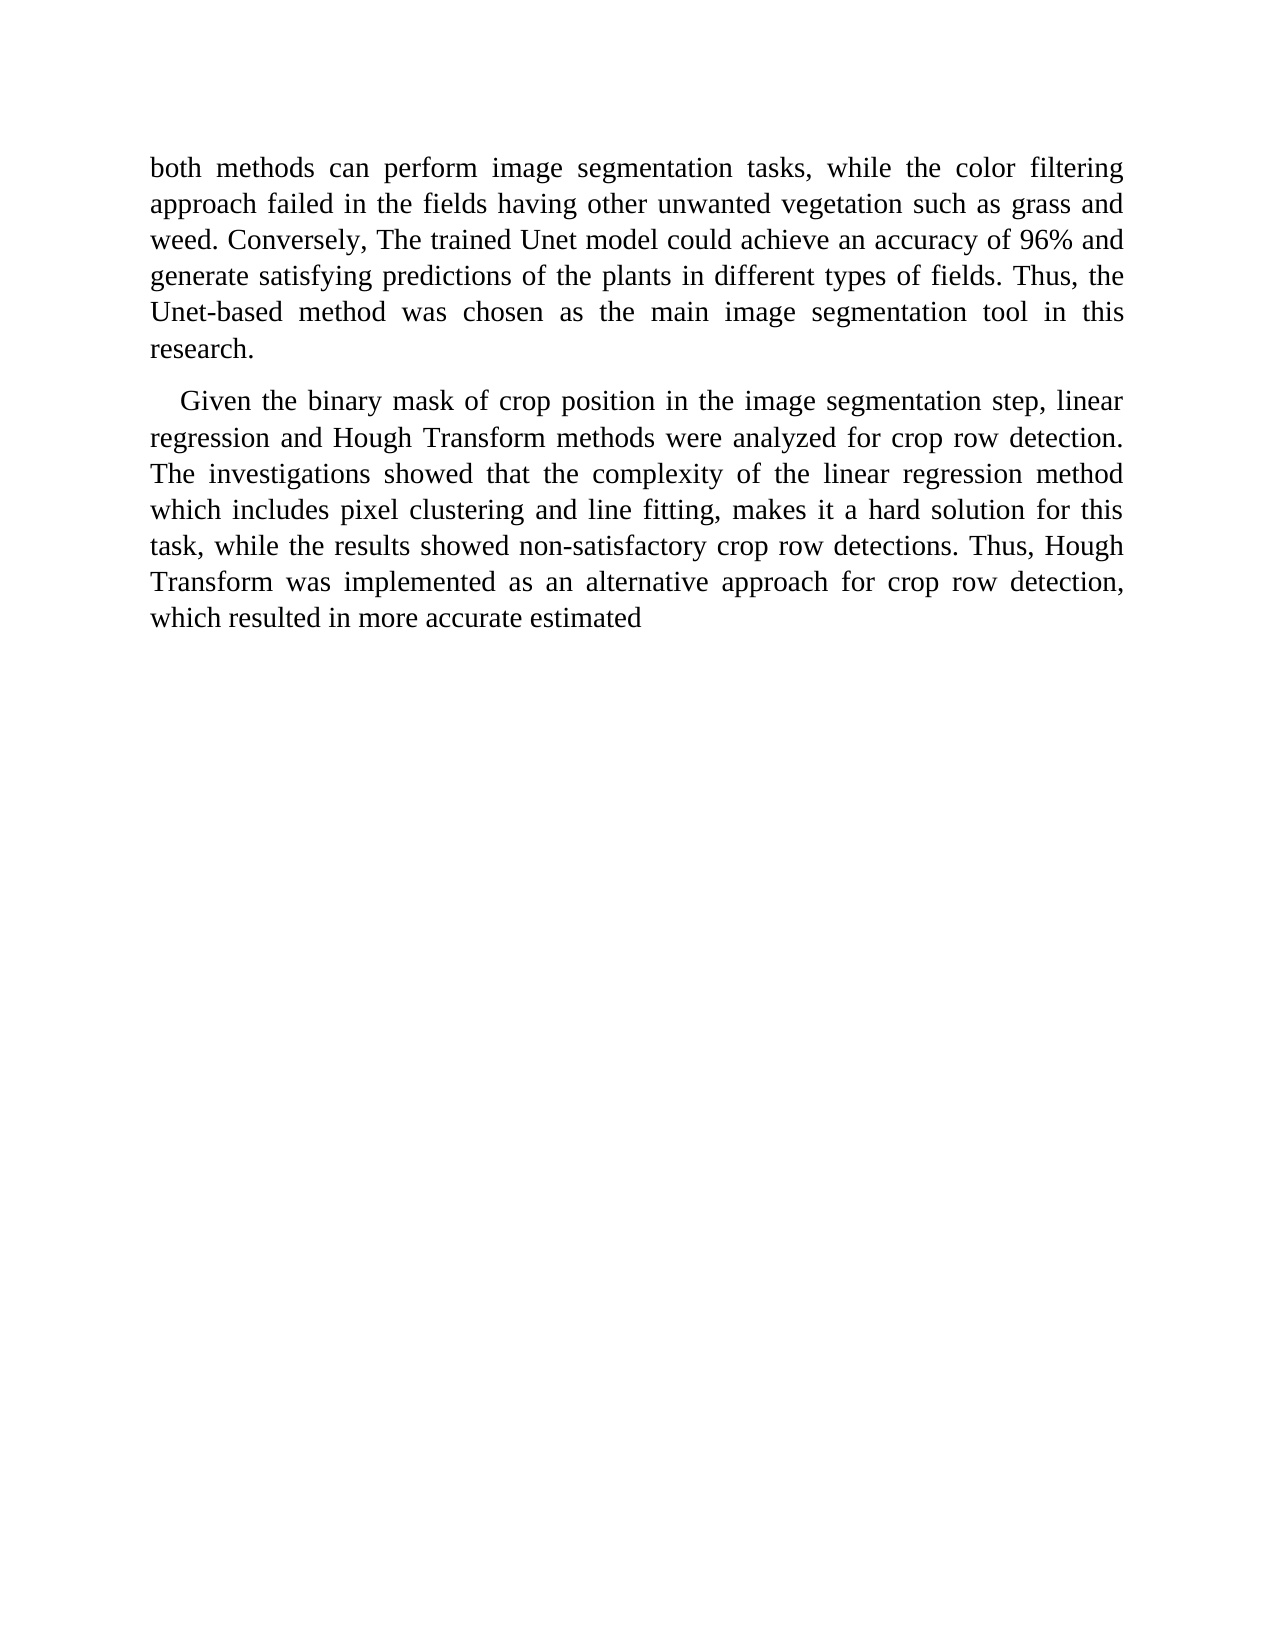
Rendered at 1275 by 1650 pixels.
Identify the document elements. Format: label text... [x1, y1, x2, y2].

text Given the binary mask of crop position in the image segmentation step, linear regression and Hough Transform methods were analyzed for crop row detection. The investigations showed that the complexity of the linear regression method which includes pixel clustering and line fitting, makes it a hard solution for this task, while the results showed non-satisfactory crop row detections. Thus, Hough Transform was implemented as an alternative approach for crop row detection, which resulted in more accurate estimated [150, 383, 1125, 634]
